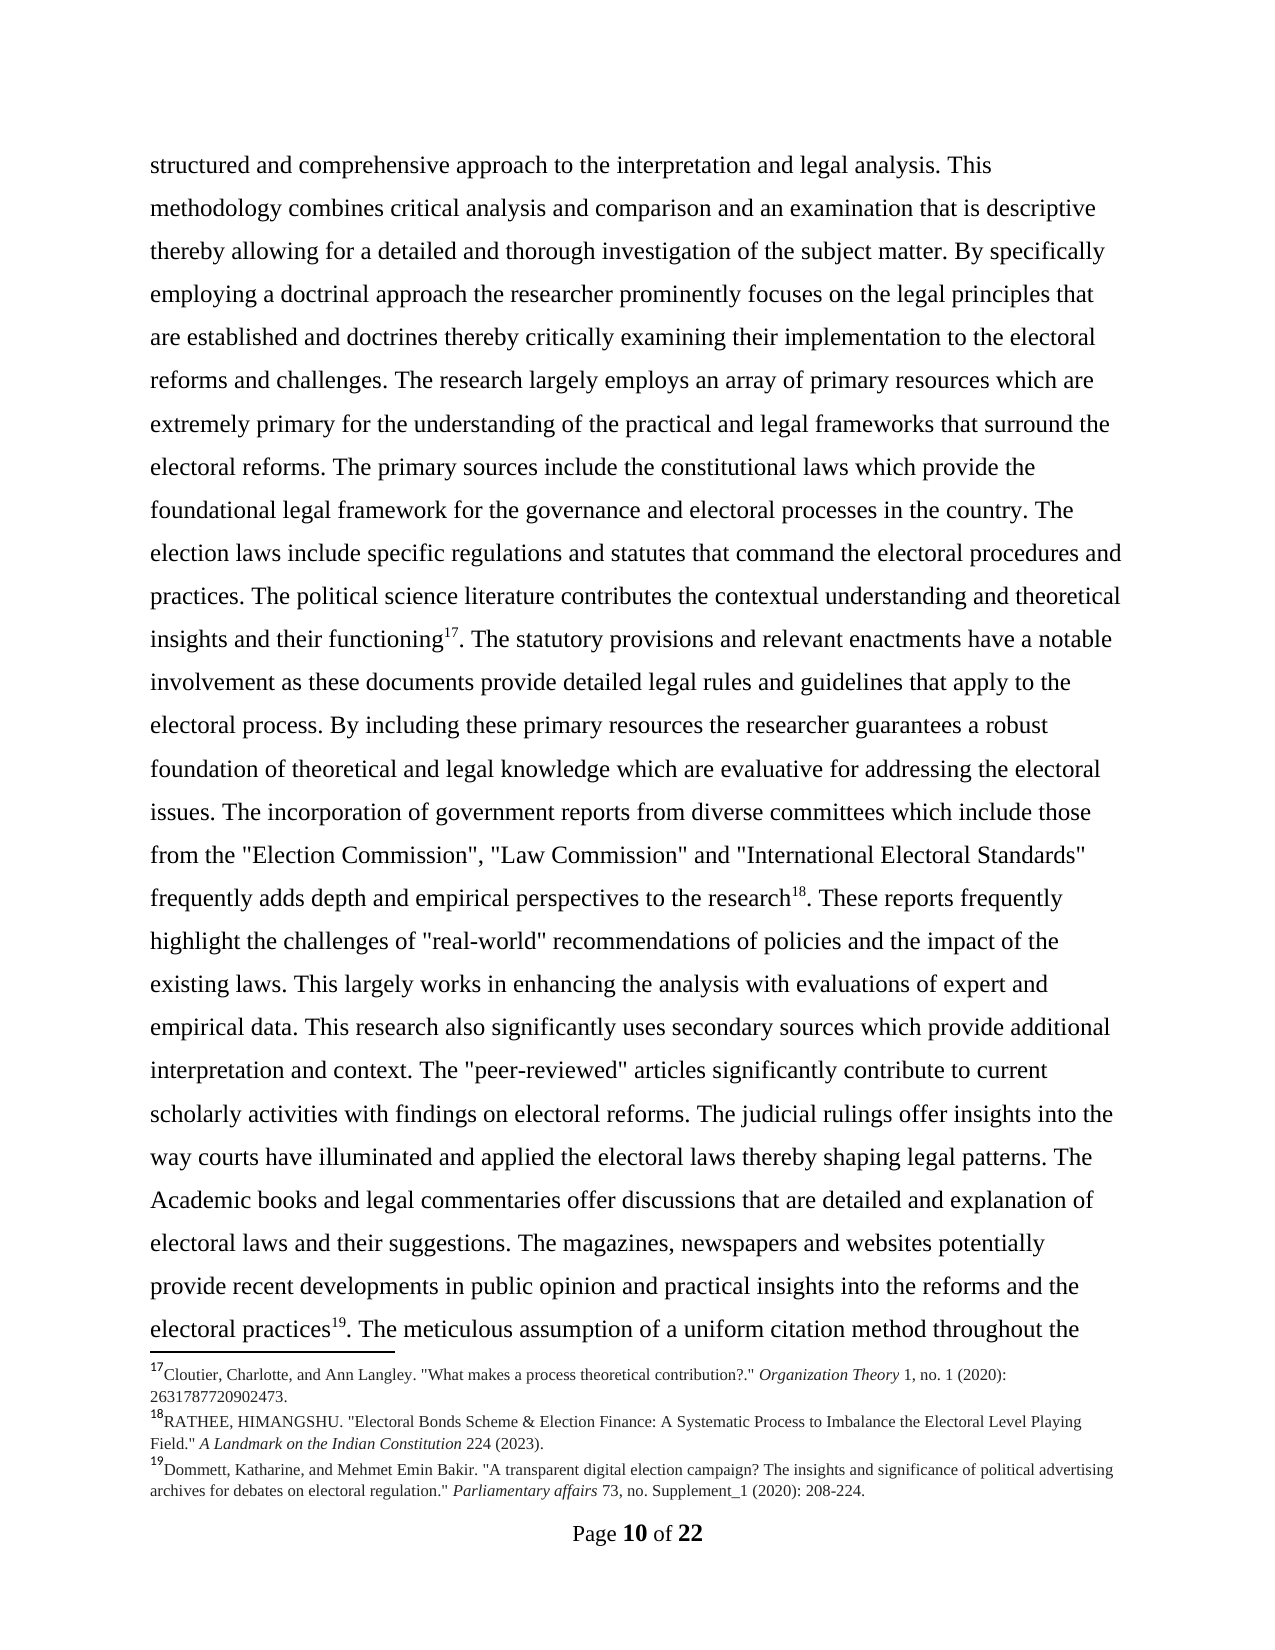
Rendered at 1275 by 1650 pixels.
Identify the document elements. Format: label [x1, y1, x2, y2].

text [150, 150, 1125, 1343]
